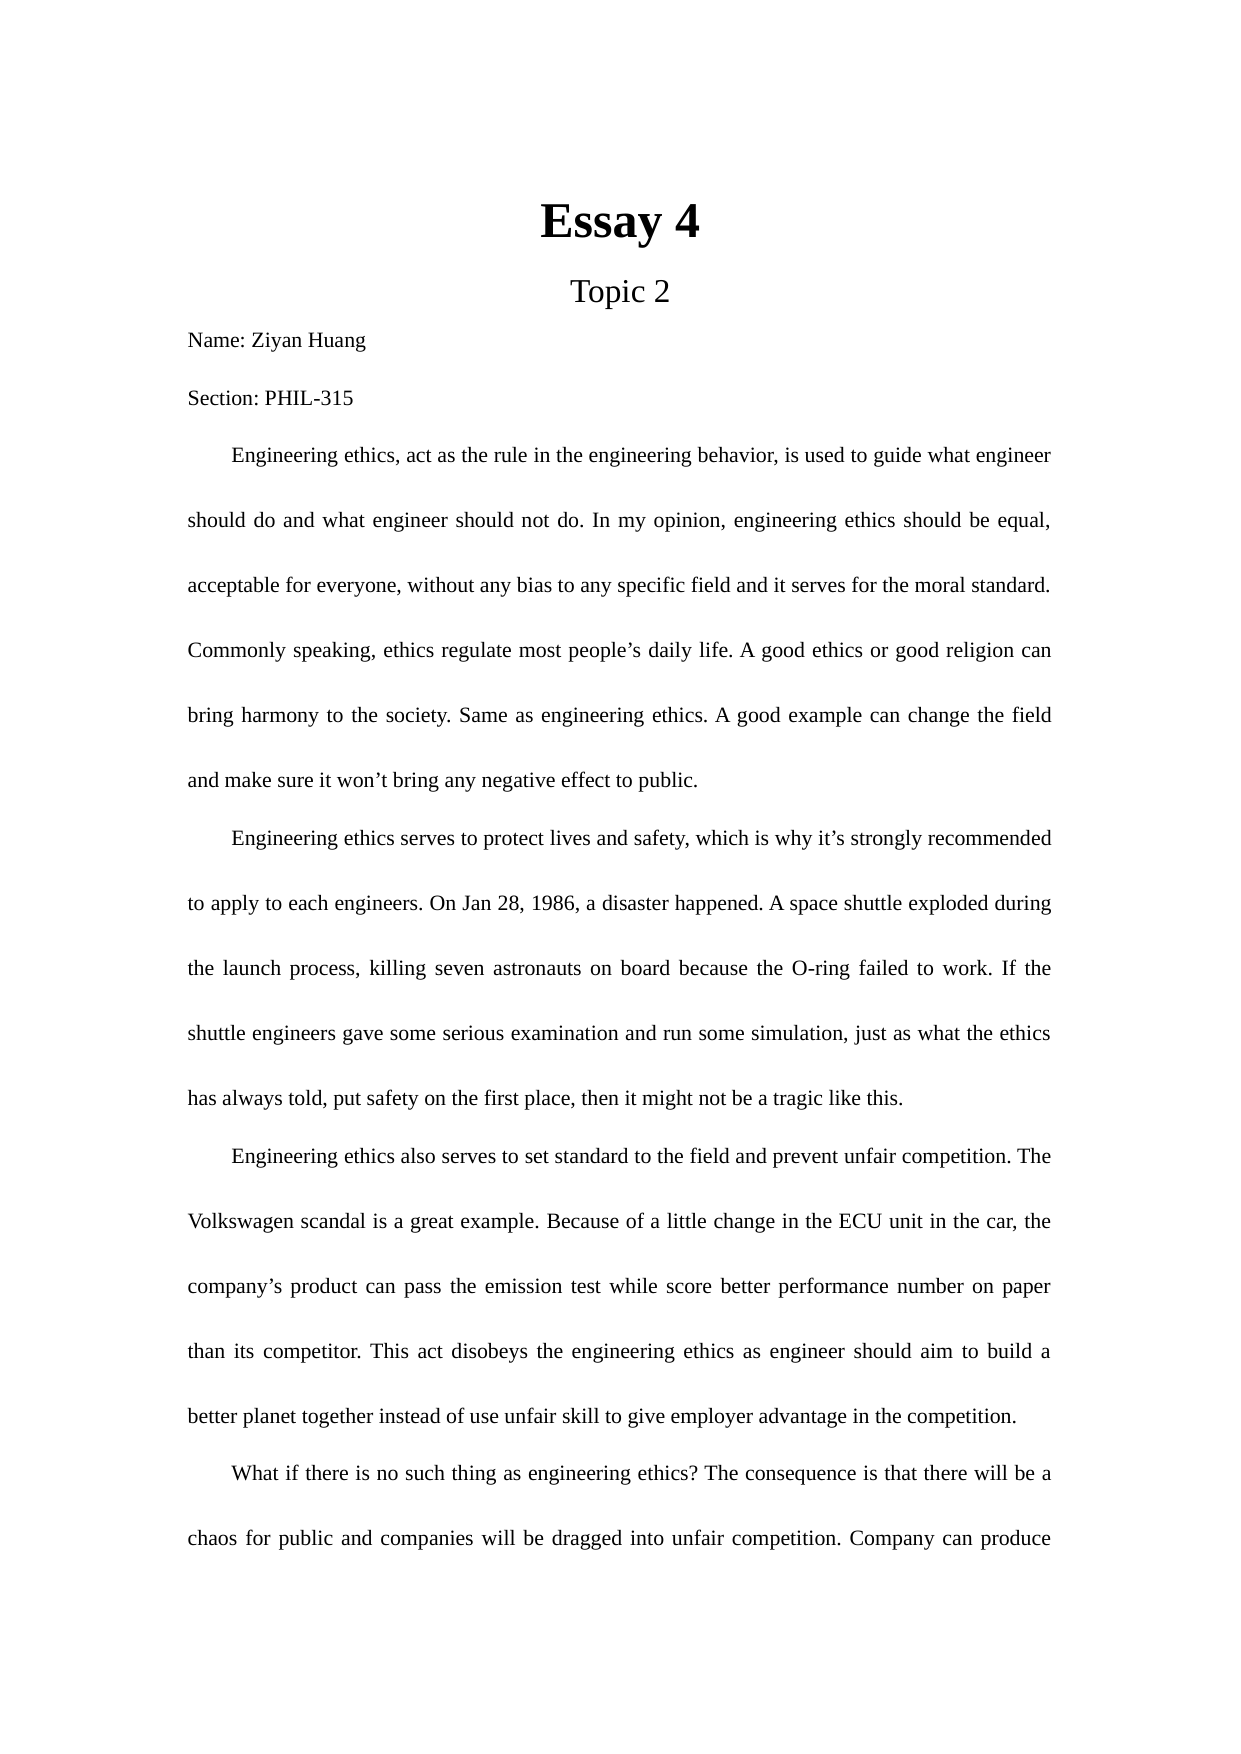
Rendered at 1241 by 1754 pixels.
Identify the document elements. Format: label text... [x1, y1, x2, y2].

text Engineering ethics serves to protect lives and safety, which is why it’s strongly recommended to apply to each engineers. On Jan 28, 1986, a disaster happened. A space shuttle exploded during the launch process, killing seven astronauts on board because the O-ring failed to work. If the shuttle engineers gave some serious examination and run some simulation, just as what the ethics has always told, put safety on the first place, then it might not be a tragic like this. [187, 821, 1053, 1114]
text Topic 2 [187, 258, 1053, 323]
text Engineering ethics, act as the rule in the engineering behavior, is used to guide what engineer should do and what engineer should not do. In my opinion, engineering ethics should be equal, acceptable for everyone, without any bias to any specific field and it serves for the moral standard. Commonly speaking, ethics regulate most people’s daily life. A good ethics or good religion can bring harmony to the society. Same as engineering ethics. A good example can change the field and make sure it won’t bring any negative effect to public. [187, 439, 1053, 796]
text Section: PHIL-315 [187, 381, 1053, 413]
text Engineering ethics also serves to set standard to the field and prevent unfair competition. The Volkswagen scandal is a great example. Because of a little change in the ECU unit in the car, the company’s product can pass the emission test while score better performance number on paper than its competitor. This act disobeys the engineering ethics as engineer should aim to build a better planet together instead of use unfair skill to give employer advantage in the competition. [187, 1139, 1053, 1432]
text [187, 1457, 1053, 1554]
text Name: Ziyan Huang [187, 323, 1053, 356]
title Essay 4 [187, 187, 1053, 252]
